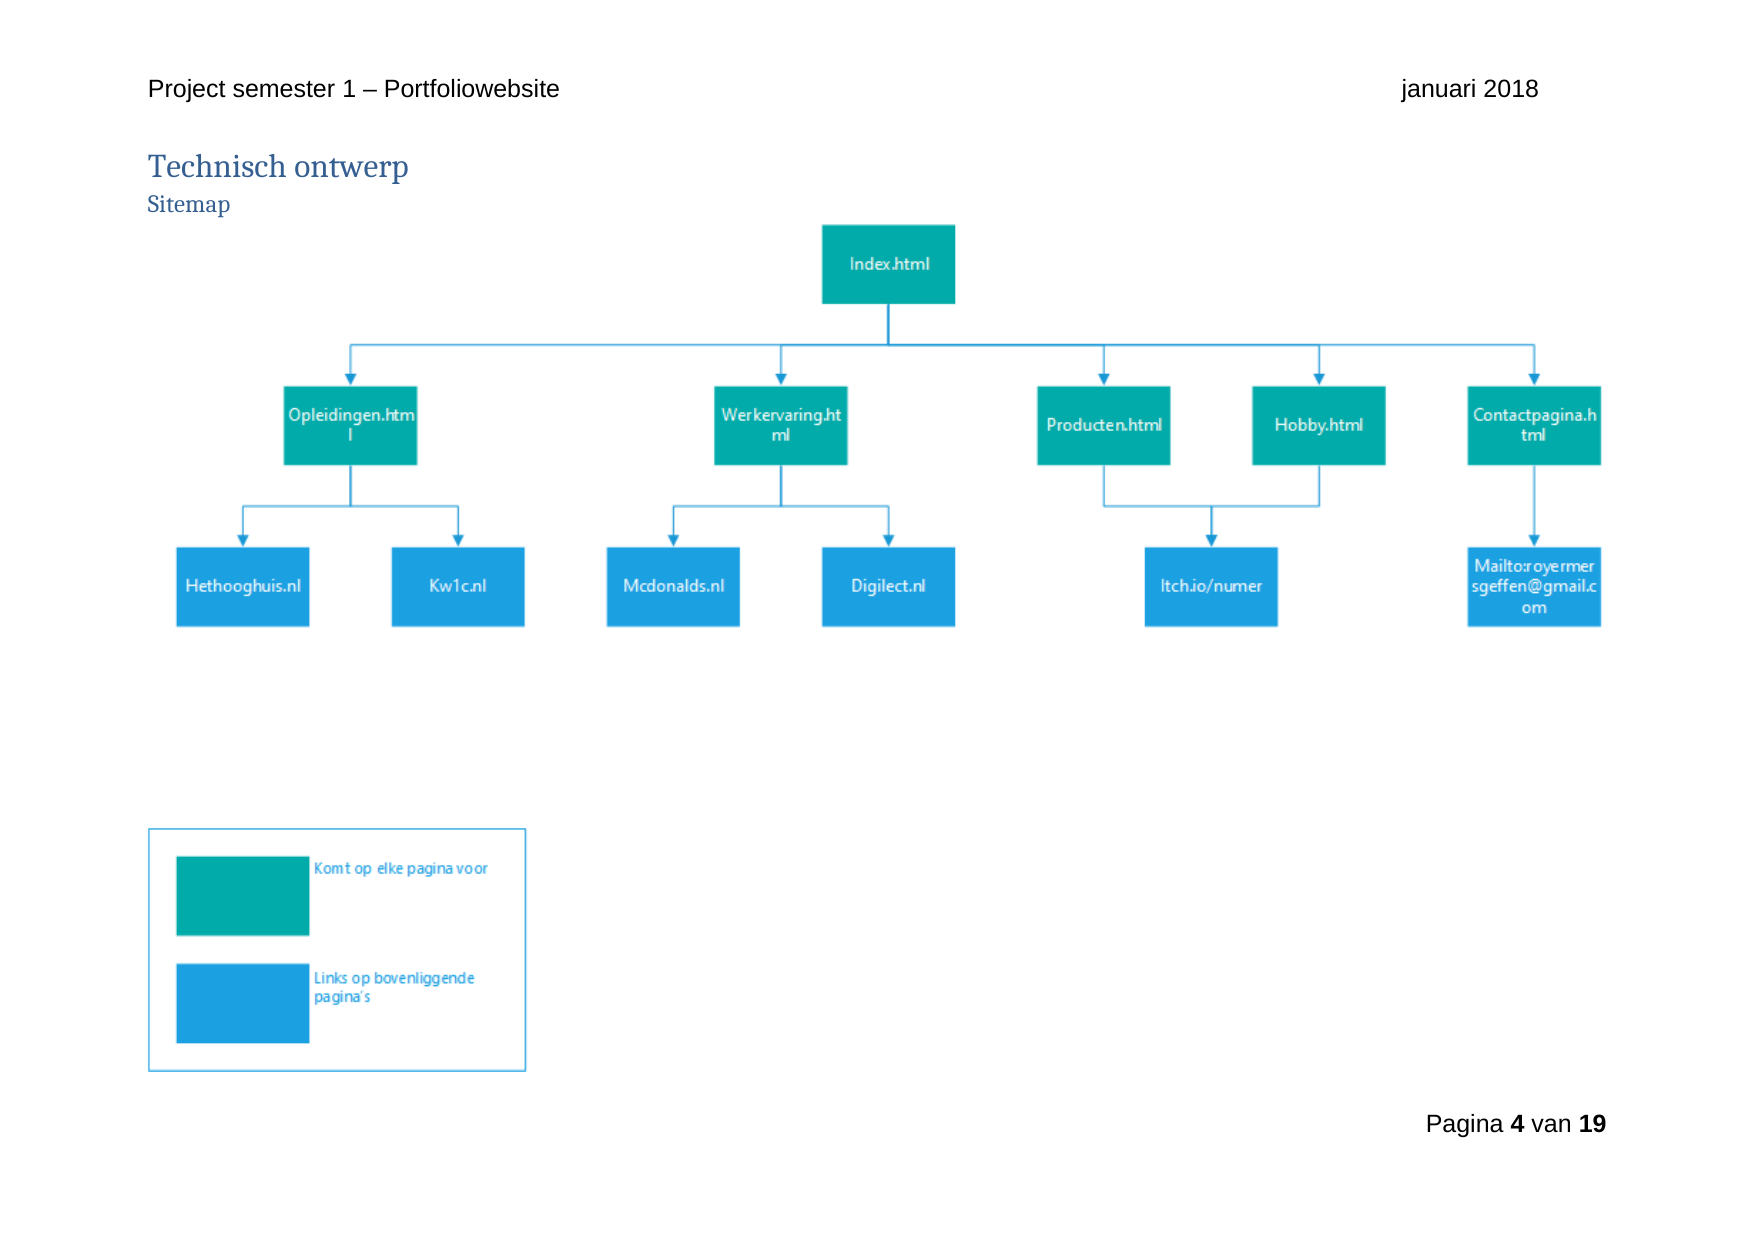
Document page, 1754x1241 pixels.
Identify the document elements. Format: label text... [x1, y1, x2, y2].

picture [147, 223, 1607, 1072]
text Sitemap [148, 190, 1606, 219]
subtitle Technisch ontwerp [148, 148, 1606, 186]
